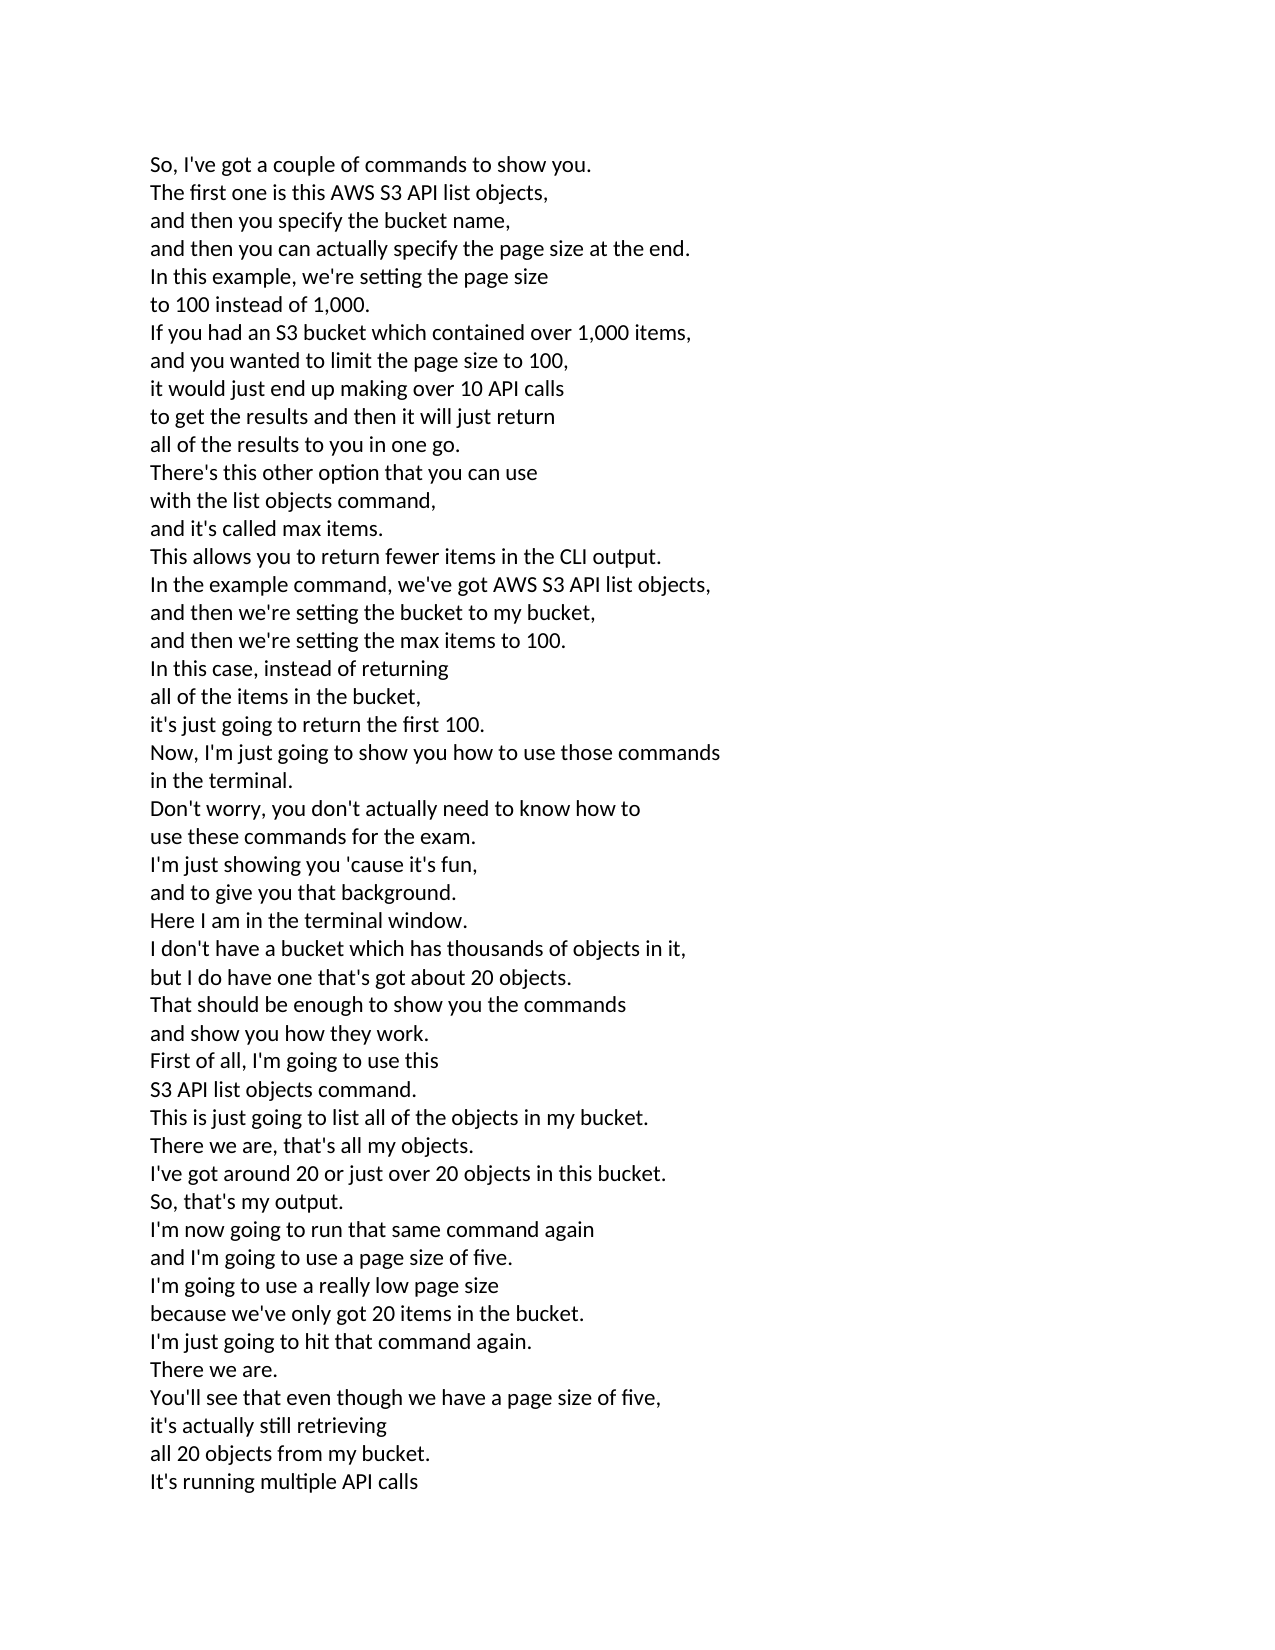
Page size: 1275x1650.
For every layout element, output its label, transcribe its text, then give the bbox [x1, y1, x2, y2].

text and I'm going to use a page size of five. [150, 1243, 1125, 1271]
text First of all, I'm going to use this [150, 1047, 1125, 1075]
text to 100 instead of 1,000. [150, 290, 1125, 318]
text it would just end up making over 10 API calls [150, 374, 1125, 402]
text because we've only got 20 items in the bucket. [150, 1299, 1125, 1327]
text to get the results and then it will just return [150, 402, 1125, 430]
text In this example, we're setting the page size [150, 262, 1125, 290]
text That should be enough to show you the commands [150, 991, 1125, 1019]
text all of the items in the bucket, [150, 682, 1125, 710]
text This allows you to return fewer items in the CLI output. [150, 542, 1125, 570]
text and show you how they work. [150, 1019, 1125, 1047]
text So, I've got a couple of commands to show you. [150, 150, 1125, 178]
text There we are, that's all my objects. [150, 1131, 1125, 1159]
text If you had an S3 bucket which contained over 1,000 items, [150, 318, 1125, 346]
text So, that's my output. [150, 1187, 1125, 1215]
text and to give you that background. [150, 878, 1125, 907]
text and then we're setting the max items to 100. [150, 626, 1125, 654]
text and you wanted to limit the page size to 100, [150, 346, 1125, 374]
text There's this other option that you can use [150, 458, 1125, 486]
text it's just going to return the first 100. [150, 710, 1125, 738]
text You'll see that even though we have a page size of five, [150, 1383, 1125, 1411]
text I've got around 20 or just over 20 objects in this bucket. [150, 1159, 1125, 1187]
text There we are. [150, 1355, 1125, 1383]
text Don't worry, you don't actually need to know how to [150, 794, 1125, 822]
text It's running multiple API calls [150, 1467, 1125, 1495]
text but I do have one that's got about 20 objects. [150, 963, 1125, 991]
text The first one is this AWS S3 API list objects, [150, 178, 1125, 206]
text I'm just going to hit that command again. [150, 1327, 1125, 1355]
text with the list objects command, [150, 486, 1125, 514]
text and then you specify the bucket name, [150, 206, 1125, 234]
text and then you can actually specify the page size at the end. [150, 234, 1125, 262]
text and it's called max items. [150, 514, 1125, 542]
text I'm going to use a really low page size [150, 1271, 1125, 1299]
text In this case, instead of returning [150, 654, 1125, 682]
text Here I am in the terminal window. [150, 907, 1125, 934]
text use these commands for the exam. [150, 822, 1125, 851]
text I'm now going to run that same command again [150, 1215, 1125, 1243]
text and then we're setting the bucket to my bucket, [150, 598, 1125, 626]
text all 20 objects from my bucket. [150, 1439, 1125, 1467]
text Now, I'm just going to show you how to use those commands [150, 738, 1125, 766]
text I'm just showing you 'cause it's fun, [150, 851, 1125, 878]
text I don't have a bucket which has thousands of objects in it, [150, 934, 1125, 963]
text all of the results to you in one go. [150, 430, 1125, 458]
text S3 API list objects command. [150, 1075, 1125, 1103]
text in the terminal. [150, 766, 1125, 794]
text This is just going to list all of the objects in my bucket. [150, 1103, 1125, 1131]
text it's actually still retrieving [150, 1411, 1125, 1439]
text In the example command, we've got AWS S3 API list objects, [150, 570, 1125, 598]
